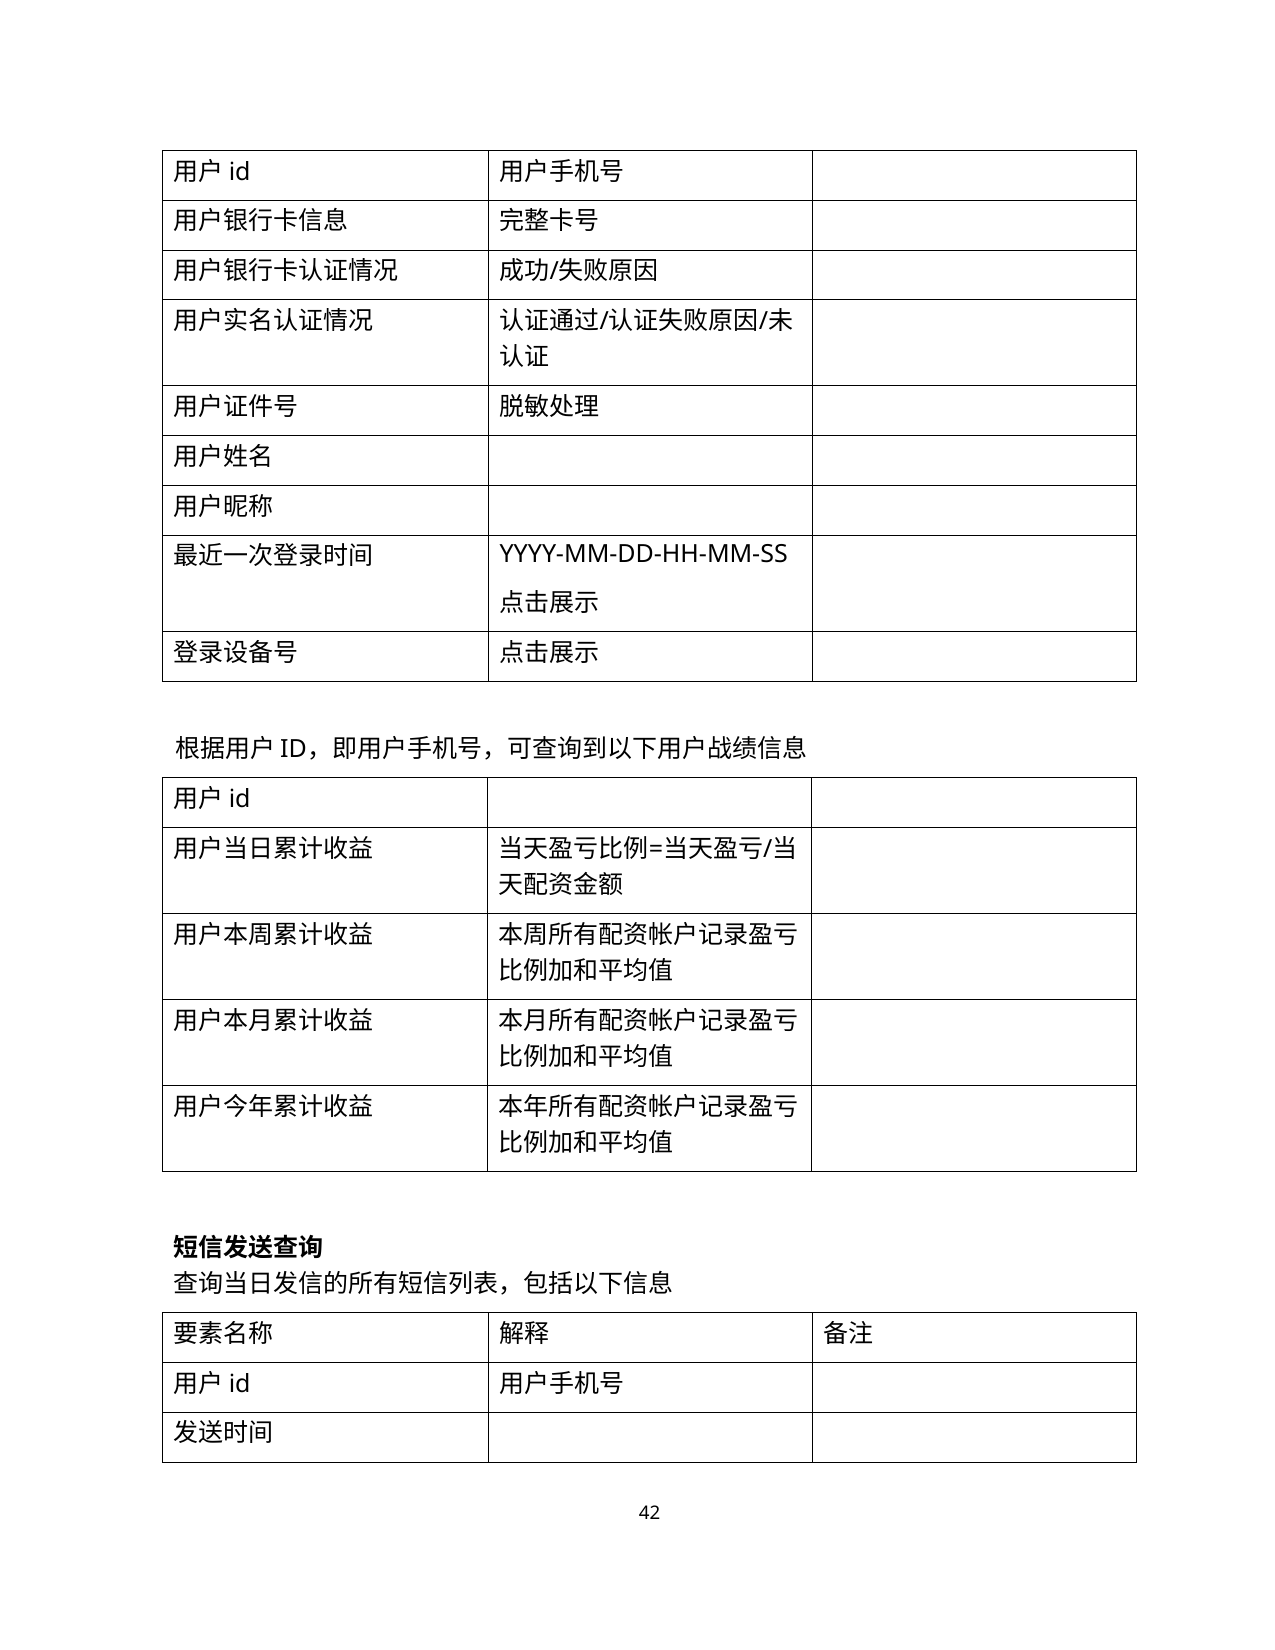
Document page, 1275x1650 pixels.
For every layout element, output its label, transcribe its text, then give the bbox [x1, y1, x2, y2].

table_cell [489, 436, 812, 485]
table_header 备注 [813, 1313, 1136, 1362]
table_cell [813, 1363, 1136, 1412]
table_cell 点击展示 [489, 632, 812, 681]
table_cell 用户银行卡信息 [163, 201, 488, 249]
table_cell 登录设备号 [163, 632, 488, 681]
text 查询当日发信的所有短信列表，包括以下信息 [174, 1263, 1125, 1300]
table_cell 认证通过/认证失败原因/未认证 [489, 300, 812, 385]
table_cell 本周所有配资帐户记录盈亏比例加和平均值 [488, 914, 811, 999]
text 根据用户ID，即用户手机号，可查询到以下用户战绩信息 [150, 728, 1125, 765]
table_header 解释 [489, 1313, 812, 1362]
table_cell 用户昵称 [163, 486, 488, 535]
table_header 用户id [163, 778, 487, 827]
table_cell [813, 251, 1136, 299]
table_cell 发送时间 [163, 1413, 488, 1462]
table_cell [813, 201, 1136, 249]
table_cell [489, 486, 812, 535]
table_cell 用户手机号 [489, 1363, 812, 1412]
table_cell 完整卡号 [489, 201, 812, 249]
table_cell [813, 151, 1136, 200]
table_cell 用户本月累计收益 [163, 1000, 487, 1085]
table_cell 用户id [163, 1363, 488, 1412]
table_cell [813, 386, 1136, 435]
table_cell [813, 300, 1136, 385]
table_cell [812, 914, 1136, 999]
table_cell [489, 1413, 812, 1462]
table_cell [812, 1086, 1136, 1171]
table_cell 最近一次登录时间 [163, 536, 488, 631]
table_cell 用户今年累计收益 [163, 1086, 487, 1171]
table_cell [813, 632, 1136, 681]
table_cell 用户id [163, 151, 488, 200]
table_cell 本月所有配资帐户记录盈亏比例加和平均值 [488, 1000, 811, 1085]
table_cell 用户证件号 [163, 386, 488, 435]
table_cell [813, 436, 1136, 485]
table_cell 成功/失败原因 [489, 251, 812, 299]
table_cell 用户当日累计收益 [163, 828, 487, 913]
table_header 要素名称 [163, 1313, 488, 1362]
table_cell 用户本周累计收益 [163, 914, 487, 999]
table_cell 用户手机号 [489, 151, 812, 200]
table_header [812, 778, 1136, 827]
table_cell [813, 1413, 1136, 1462]
table_cell 本年所有配资帐户记录盈亏比例加和平均值 [488, 1086, 811, 1171]
subtitle 短信发送查询 [174, 1227, 1125, 1263]
table_cell [812, 828, 1136, 913]
table_cell 脱敏处理 [489, 386, 812, 435]
table_cell 用户姓名 [163, 436, 488, 485]
table_cell YYYY-MM-DD-HH-MM-SS 点击展示 [489, 536, 812, 631]
table_cell 用户银行卡认证情况 [163, 251, 488, 299]
table_cell 用户实名认证情况 [163, 300, 488, 385]
table_cell 当天盈亏比例=当天盈亏/当天配资金额 [488, 828, 811, 913]
table_cell [812, 1000, 1136, 1085]
table_header [488, 778, 811, 827]
table_cell [813, 486, 1136, 535]
table_cell [813, 536, 1136, 631]
